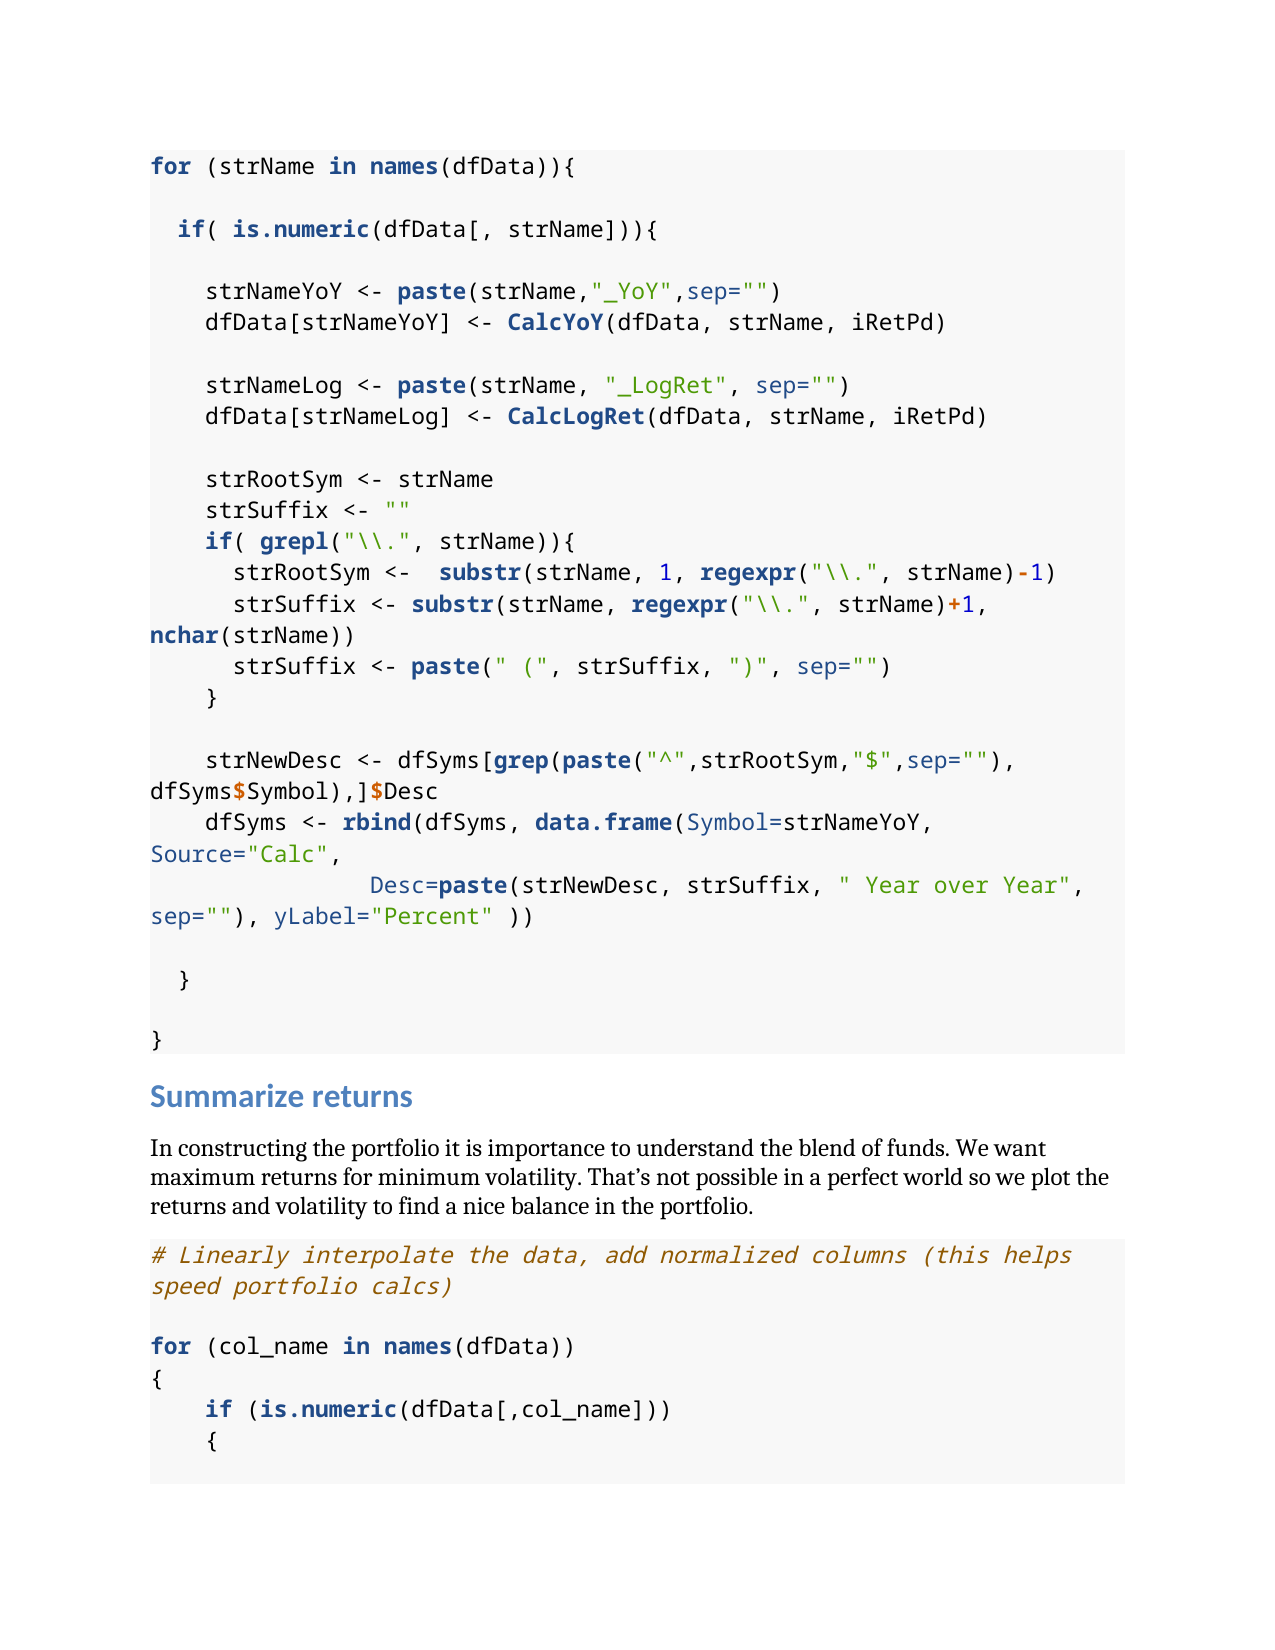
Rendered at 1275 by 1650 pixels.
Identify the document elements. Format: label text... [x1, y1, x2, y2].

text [150, 1239, 1125, 1484]
text In constructing the portfolio it is importance to understand the blend of funds. We want maximum returns for minimum volatility. That’s not possible in a perfect world so we plot the returns and volatility to find a nice balance in the portfolio. [150, 1134, 1125, 1220]
text for (strName in names(dfData)){ if( is.numeric(dfData[, strName])){ strNameYoY <- paste(strName,"_YoY",sep="") dfData[strNameYoY] <- CalcYoY(dfData, strName, iRetPd) strNameLog <- paste(strName, "_LogRet", sep="") dfData[strNameLog] <- CalcLogRet(dfData, strName, iRetPd) strRootSym <- strName strSuffix <- "" if( grepl("\\.", strName)){ strRootSym <- substr(strName, 1, regexpr("\\.", strName)-1) strSuffix <- substr(strName, regexpr("\\.", strName)+1, nchar(strName)) strSuffix <- paste(" (", strSuffix, ")", sep="") } strNewDesc <- dfSyms[grep(paste("^",strRootSym,"$",sep=""), dfSyms$Symbol),]$Desc dfSyms <- rbind(dfSyms, data.frame(Symbol=strNameYoY, Source="Calc", Desc=paste(strNewDesc, strSuffix, " Year over Year", sep=""), yLabel="Percent" )) } } [150, 150, 1125, 1054]
subtitle Summarize returns [150, 1074, 1125, 1115]
